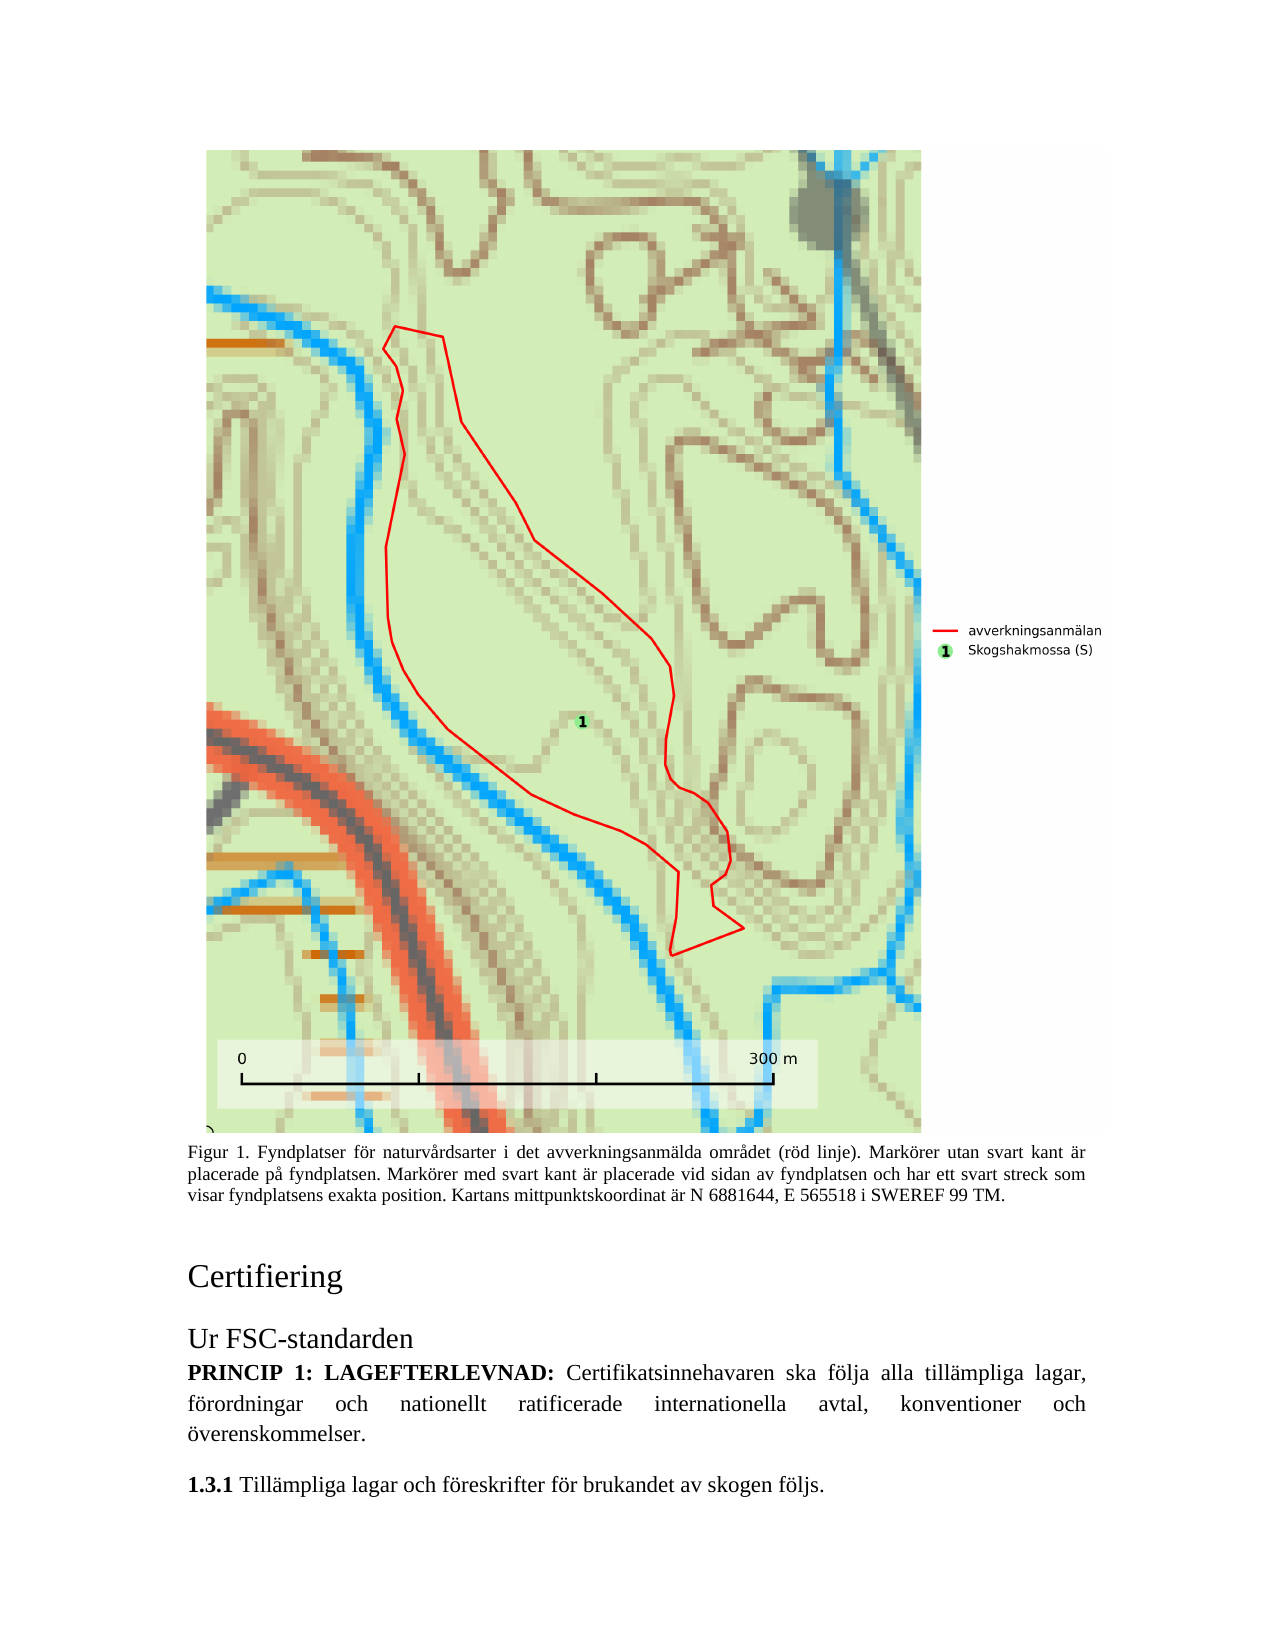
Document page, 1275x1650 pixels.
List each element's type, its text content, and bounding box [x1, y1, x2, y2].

subtitle Certifiering [187, 1256, 1087, 1294]
text Figur 1. Fyndplatser för naturvårdsarter i det avverkningsanmälda området (röd linje). Markörer utan svart kant är placerade på fyndplatsen. Markörer med svart kant är placerade vid sidan av fyndplatsen och har ett svart streck som visar fyndplatsens exakta position. Kartans mittpunktskoordinat är N 6881644, E 565518 i SWEREF 99 TM. [187, 1141, 1087, 1206]
text PRINCIP 1: LAGEFTERLEVNAD: Certifikatsinnehavaren ska följa alla tillämpliga lagar, förordningar och nationellt ratificerade internationella avtal, konventioner och överenskommelser. [187, 1359, 1087, 1446]
subtitle Ur FSC-standarden [187, 1321, 1087, 1354]
text 1.3.1 Tillämpliga lagar och föreskrifter för brukandet av skogen följs. [187, 1471, 1087, 1497]
picture [206, 150, 1107, 1133]
